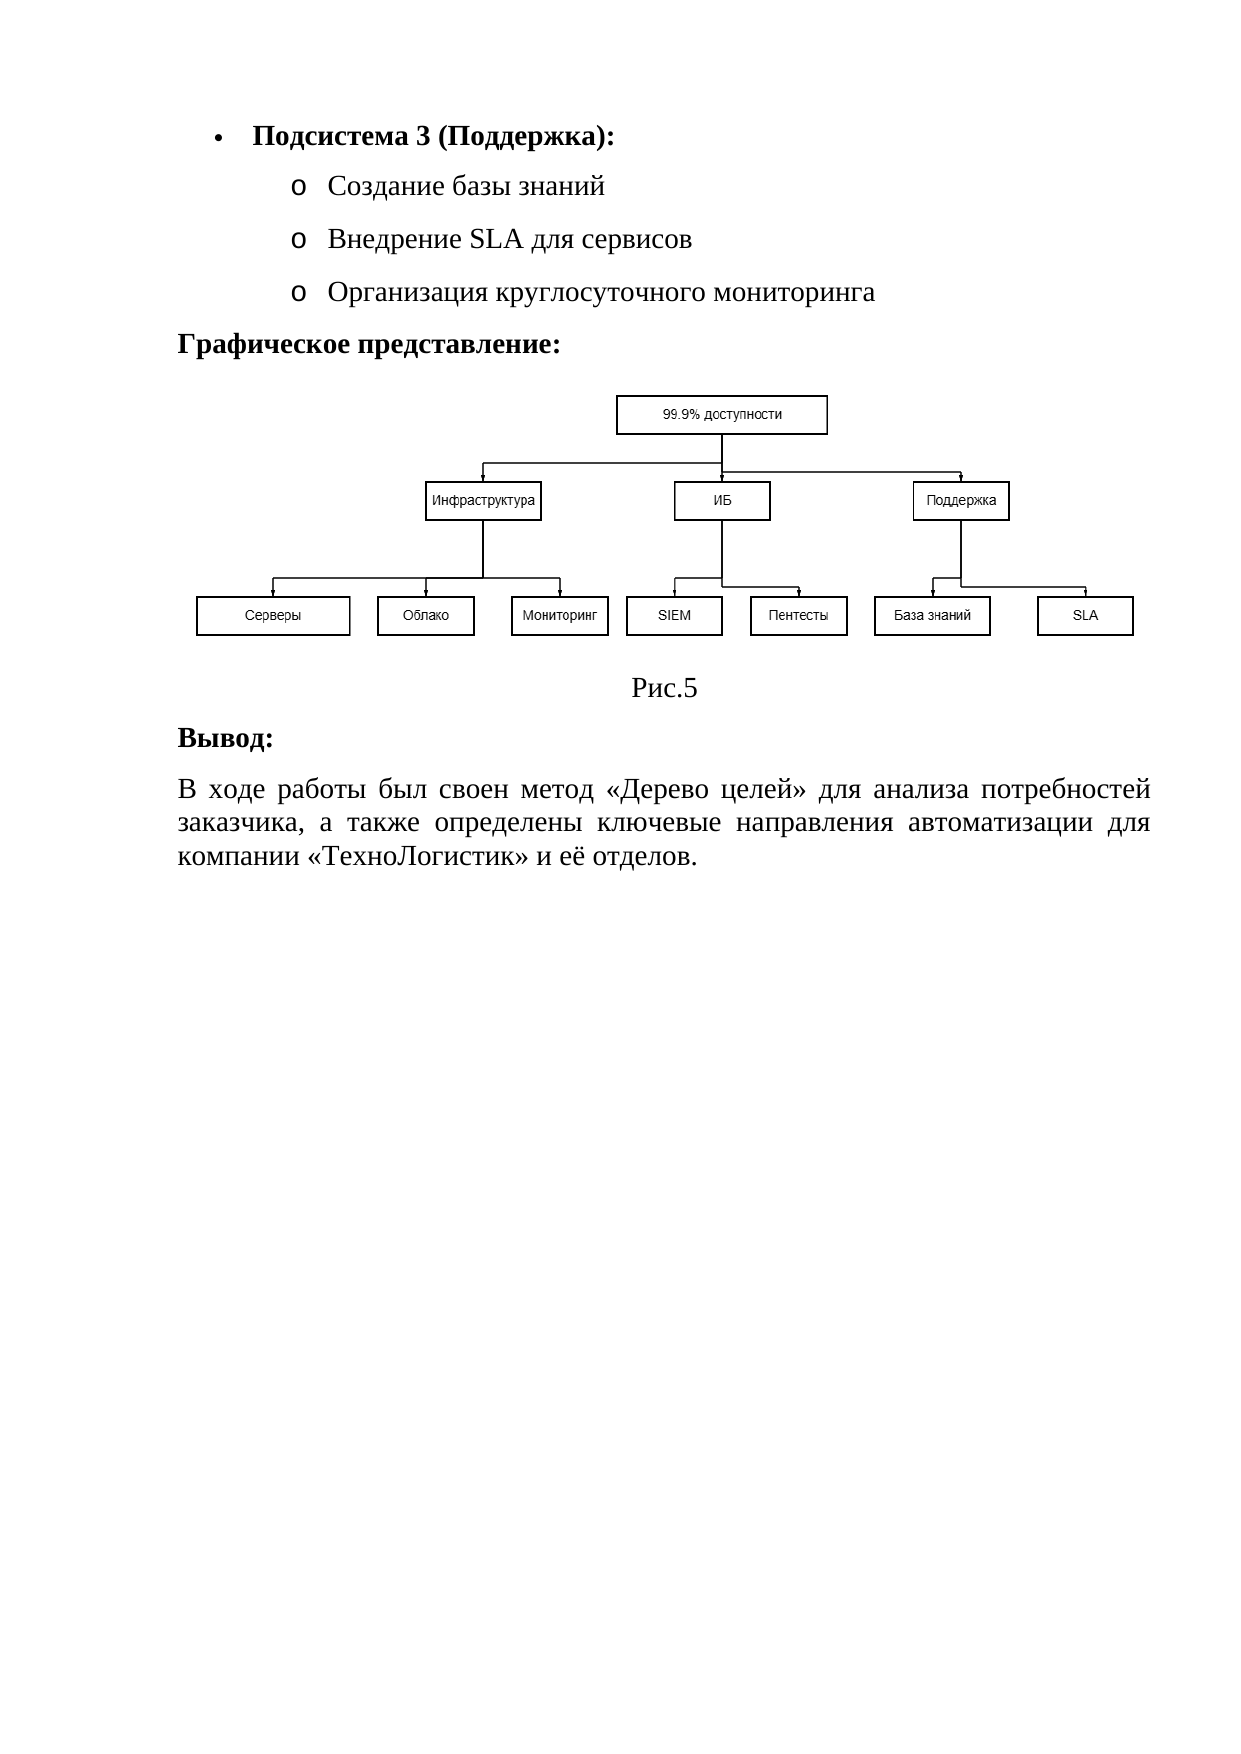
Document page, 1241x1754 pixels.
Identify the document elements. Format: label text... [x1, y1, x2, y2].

picture [177, 376, 1152, 654]
text Рис.5 [177, 670, 1152, 704]
list Подсистема 3 (Поддержка): [215, 118, 1152, 152]
list Внедрение SLA для сервисов [290, 221, 1152, 257]
list Создание базы знаний [290, 168, 1152, 204]
text Графическое представление: [177, 326, 1152, 360]
text В ходе работы был своен метод «Дерево целей» для анализа потребностей заказчика, а также определены ключевые направления автоматизации для компании «ТехноЛогистик» и её отделов. [177, 771, 1152, 871]
list Организация круглосуточного мониторинга [290, 274, 1152, 310]
text Вывод: [177, 721, 1152, 754]
